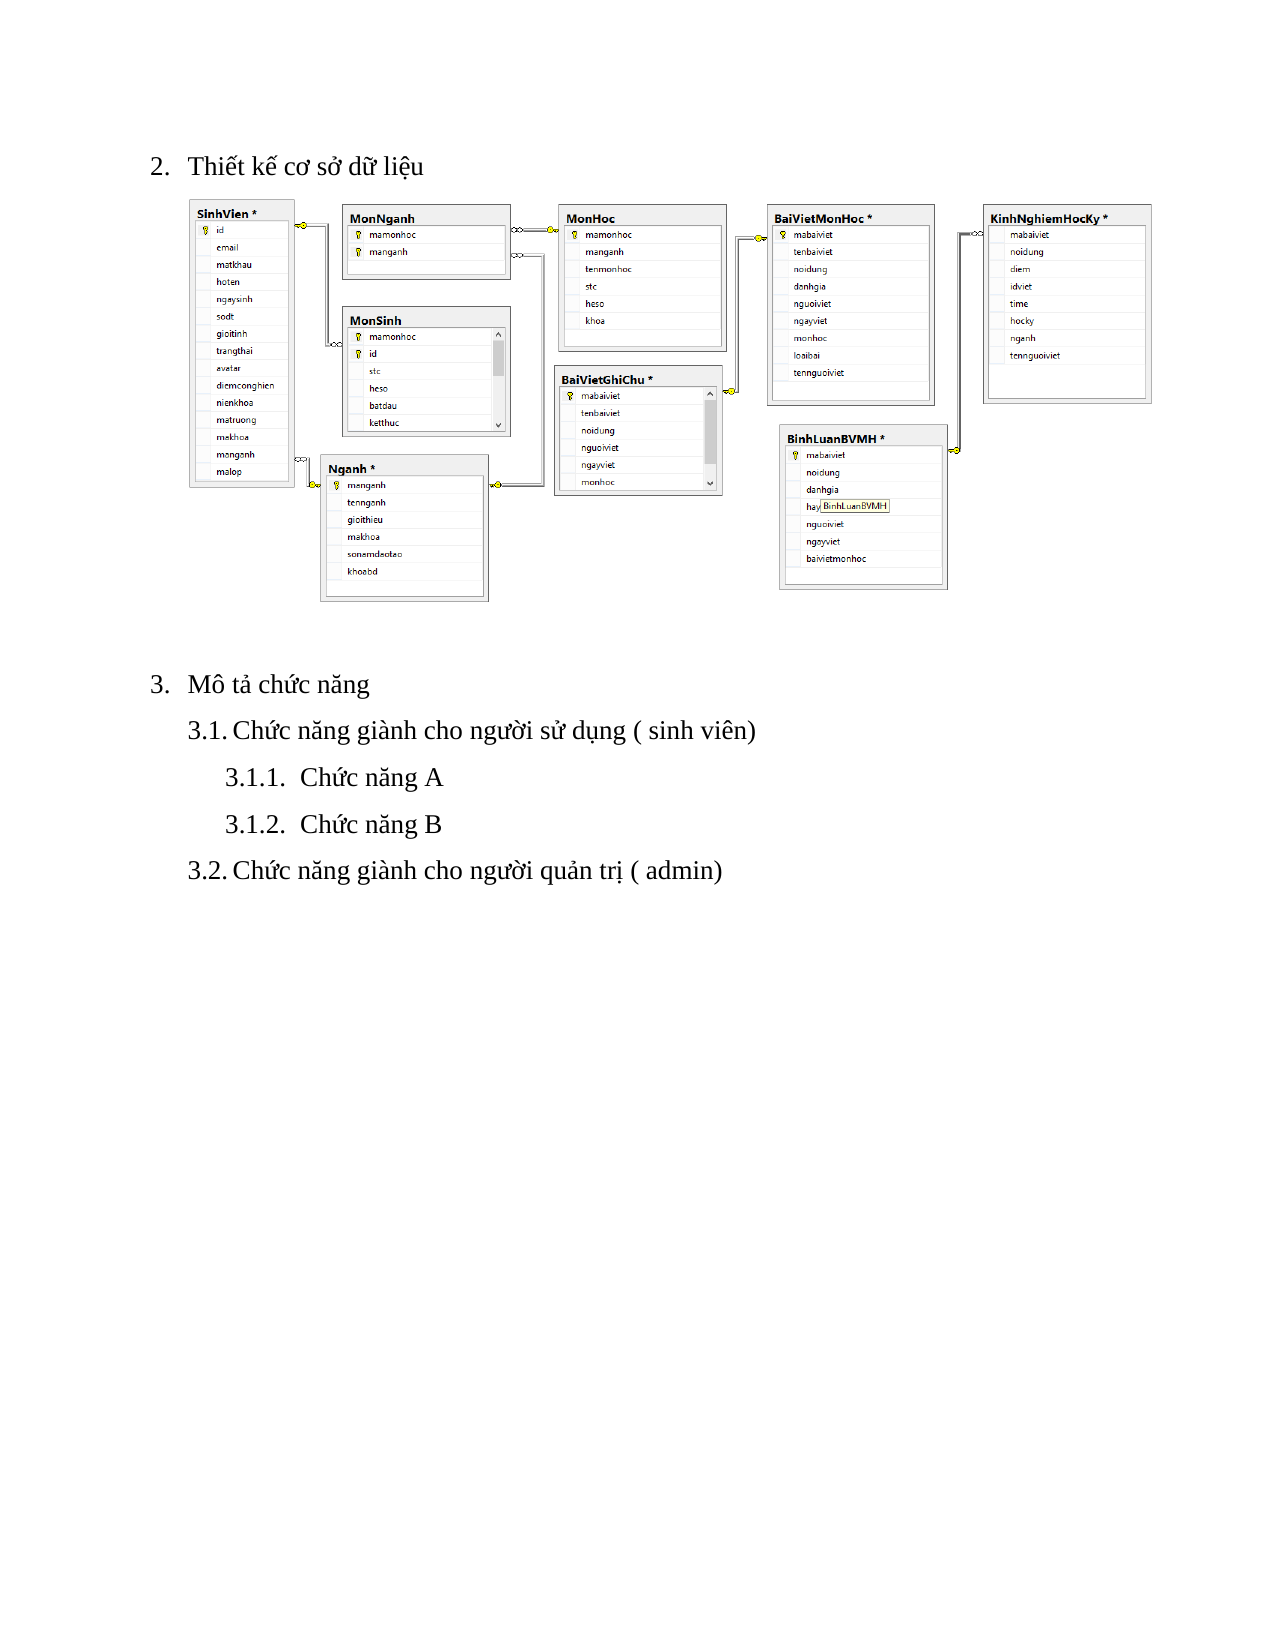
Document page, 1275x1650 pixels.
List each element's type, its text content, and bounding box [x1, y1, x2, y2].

list Mô tả chức năng [150, 668, 1125, 699]
picture [187, 196, 1163, 608]
list Chức năng giành cho người quản trị ( admin) [187, 854, 1125, 886]
list Chức năng B [225, 808, 1125, 839]
list Thiết kế cơ sở dữ liệu [150, 150, 1125, 181]
list Chức năng giành cho người sử dụng ( sinh viên) [187, 714, 1125, 746]
list Chức năng A [225, 761, 1125, 792]
